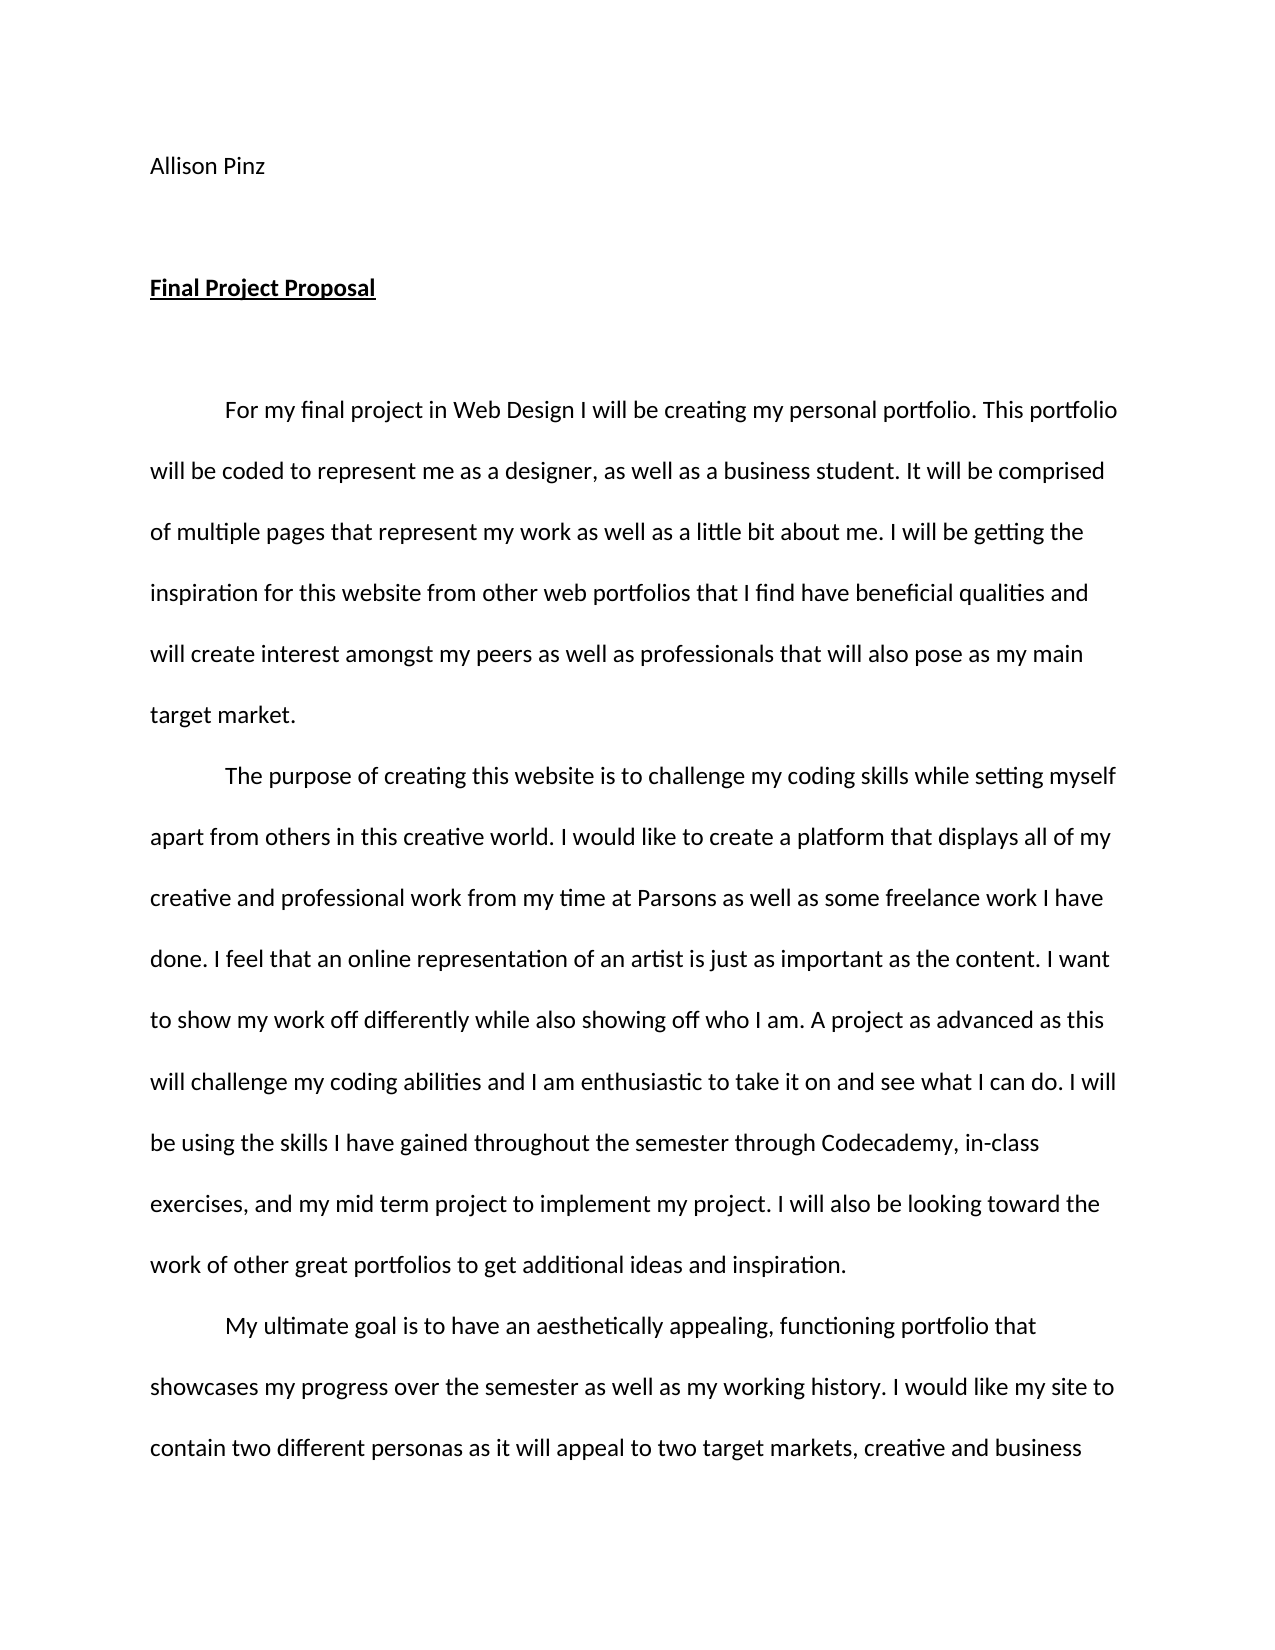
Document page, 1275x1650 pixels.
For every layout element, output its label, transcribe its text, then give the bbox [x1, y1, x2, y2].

text Allison Pinz [150, 150, 1125, 181]
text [150, 1310, 1125, 1462]
text The purpose of creating this website is to challenge my coding skills while setting myself apart from others in this creative world. I would like to create a platform that displays all of my creative and professional work from my time at Parsons as well as some freelance work I have done. I feel that an online representation of an artist is just as important as the content. I want to show my work off differently while also showing off who I am. A project as advanced as this will challenge my coding abilities and I am enthusiastic to take it on and see what I can do. I will be using the skills I have gained throughout the semester through Codecademy, in-class exercises, and my mid term project to implement my project. I will also be looking toward the work of other great portfolios to get additional ideas and inspiration. [150, 760, 1125, 1279]
text Final Project Proposal [150, 272, 1125, 303]
text For my final project in Web Design I will be creating my personal portfolio. This portfolio will be coded to represent me as a designer, as well as a business student. It will be comprised of multiple pages that represent my work as well as a little bit about me. I will be getting the inspiration for this website from other web portfolios that I find have beneficial qualities and will create interest amongst my peers as well as professionals that will also pose as my main target market. [150, 394, 1125, 730]
